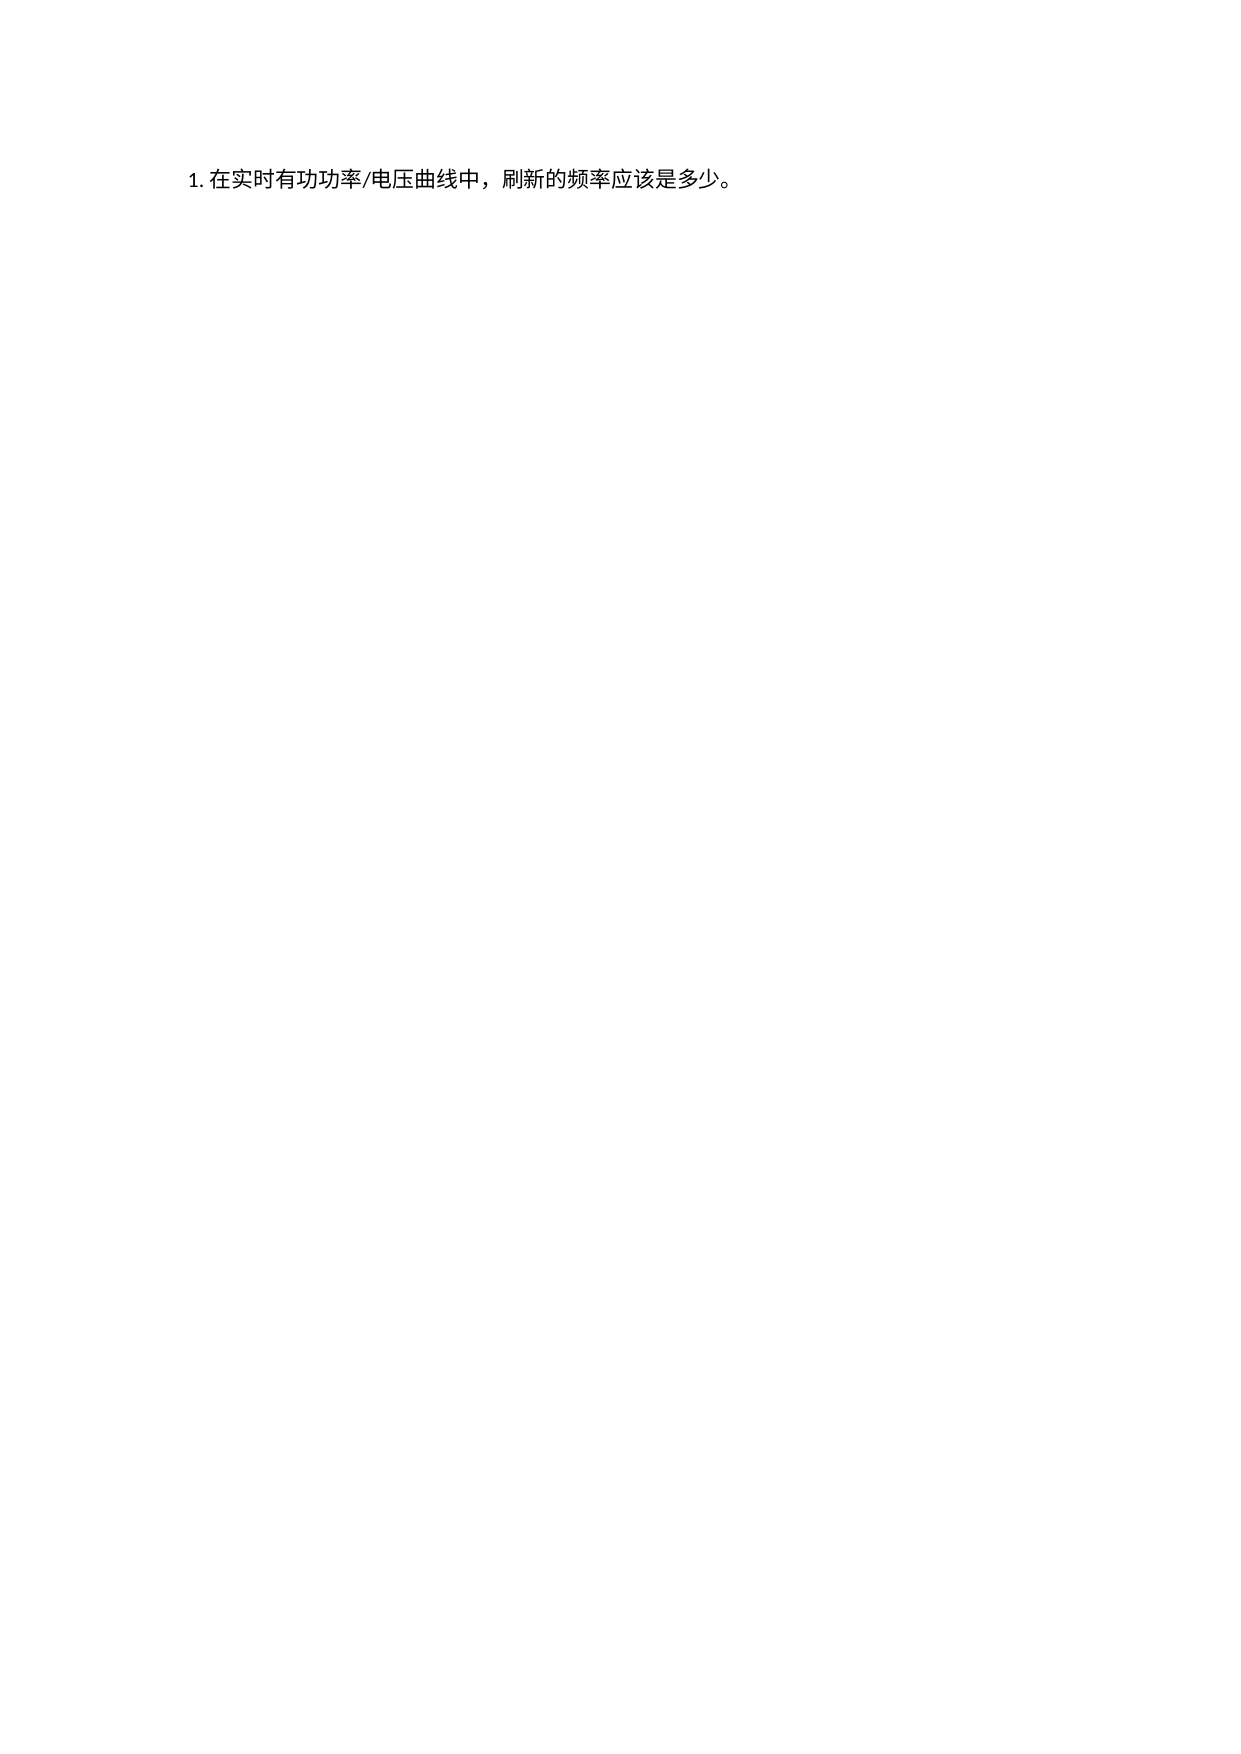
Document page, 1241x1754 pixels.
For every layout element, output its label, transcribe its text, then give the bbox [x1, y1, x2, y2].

list 在实时有功功率/电压曲线中，刷新的频率应该是多少。 [187, 162, 1053, 194]
